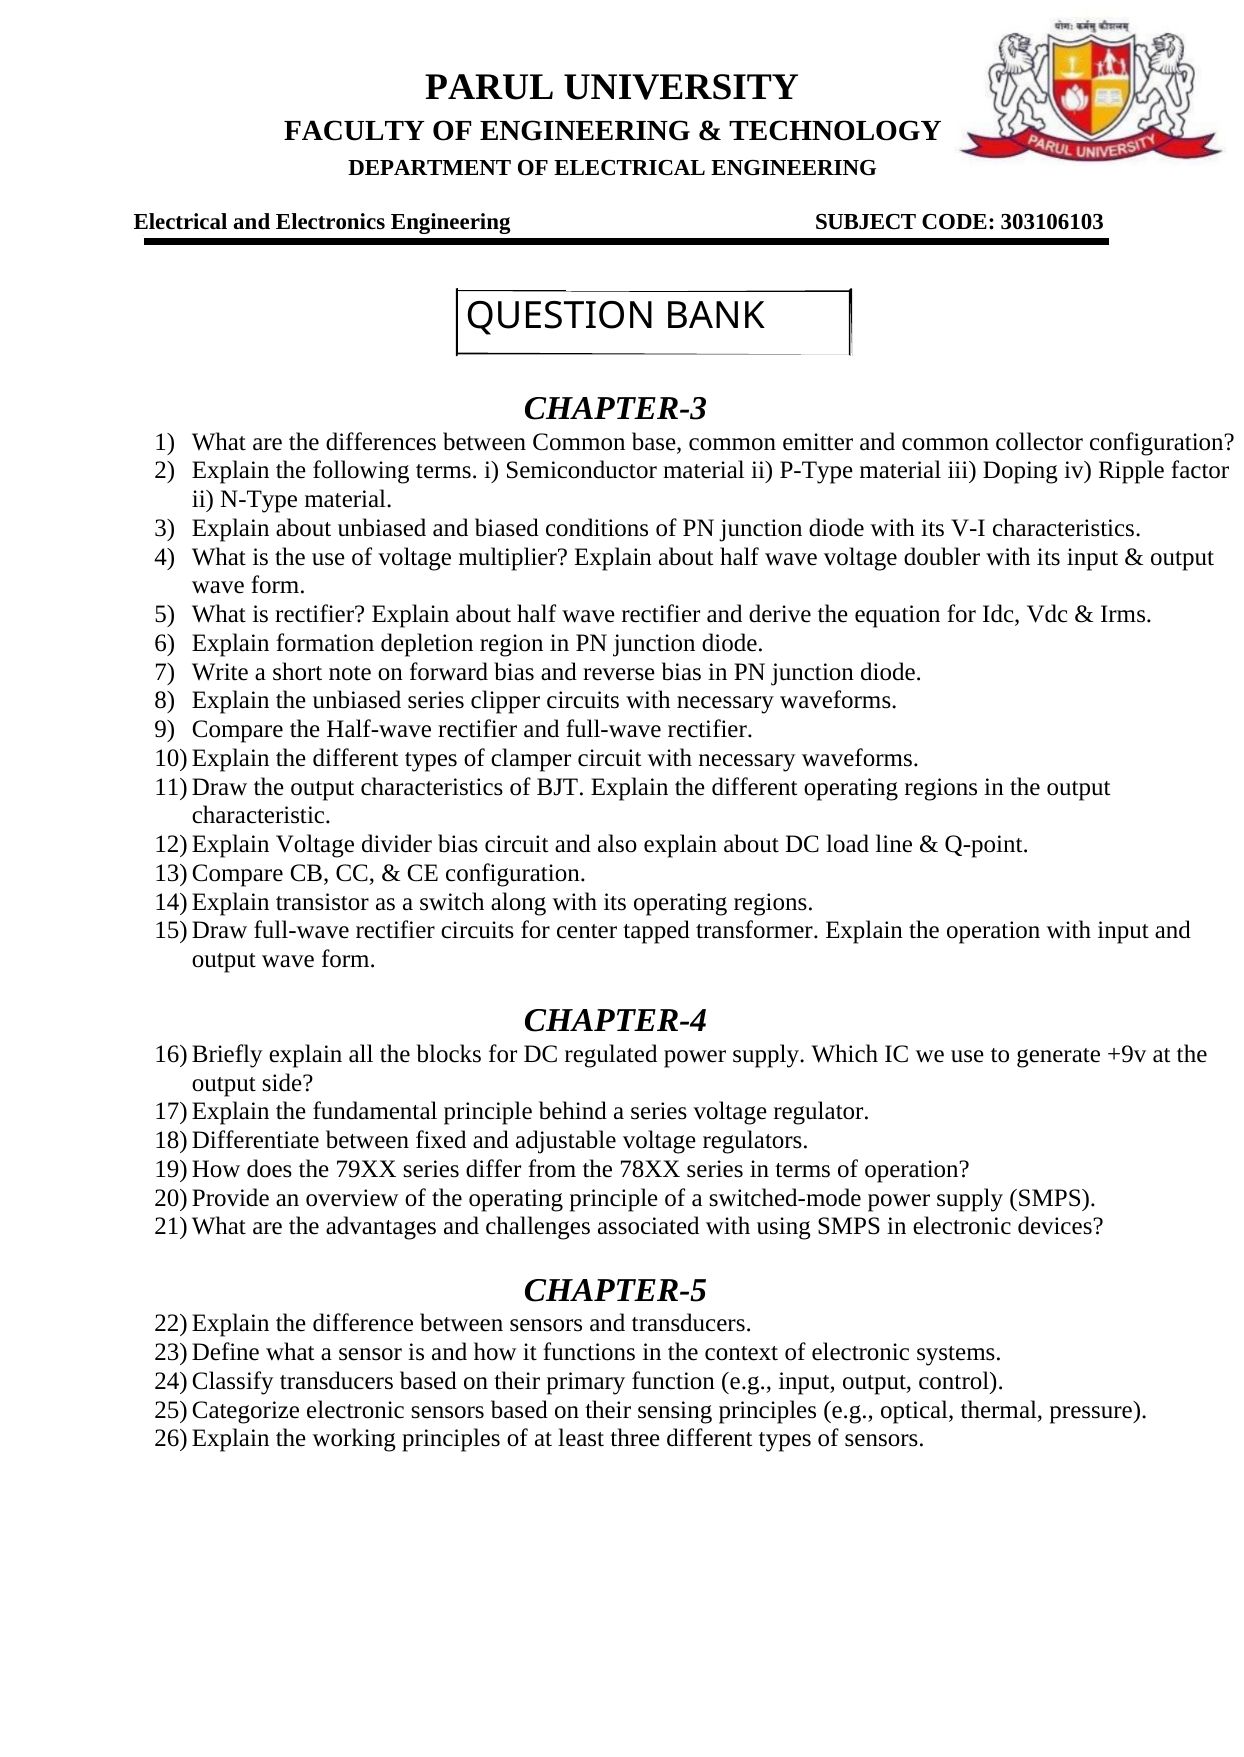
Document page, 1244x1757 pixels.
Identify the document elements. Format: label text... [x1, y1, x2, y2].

text CHAPTER-4 [282, 1001, 949, 1039]
list Explain transistor as a switch along with its operating regions. [154, 887, 1239, 915]
list Explain the difference between sensors and transducers. [154, 1308, 1239, 1337]
list What are the advantages and challenges associated with using SMPS in electronic devices? [154, 1211, 1239, 1240]
list Explain about unbiased and biased conditions of PN junction diode with its V-I characteristics. [154, 513, 1239, 542]
list What is rectifier? Explain about half wave rectifier and derive the equation for Idc, Vdc & Irms. [154, 599, 1239, 628]
list Draw full-wave rectifier circuits for center tapped transformer. Explain the operation with input and output wave form. [154, 915, 1239, 973]
list How does the 79XX series differ from the 78XX series in terms of operation? [154, 1154, 1239, 1183]
list Explain the working principles of at least three different types of sensors. [154, 1423, 1239, 1452]
list Briefly explain all the blocks for DC regulated power supply. Which IC we use to generate +9v at the output side? [154, 1039, 1239, 1096]
text CHAPTER-5 [282, 1270, 949, 1308]
list Draw the output characteristics of BJT. Explain the different operating regions in the output characteristic. [154, 772, 1239, 829]
text Electrical and Electronics Engineering SUBJECT CODE: 303106103 [133, 208, 1239, 234]
list Compare the Half-wave rectifier and full-wave rectifier. [154, 714, 1239, 743]
list Categorize electronic sensors based on their sensing principles (e.g., optical, thermal, pressure). [154, 1395, 1239, 1423]
list Define what a sensor is and how it functions in the context of electronic systems. [154, 1337, 1239, 1366]
list What is the use of voltage multiplier? Explain about half wave voltage doubler with its input & output wave form. [154, 542, 1239, 599]
list Compare CB, CC, & CE configuration. [154, 858, 1239, 887]
text CHAPTER-3 [282, 388, 949, 427]
list Provide an overview of the operating principle of a switched-mode power supply (SMPS). [154, 1183, 1239, 1211]
list Explain Voltage divider bias circuit and also explain about DC load line & Q-point. [154, 829, 1239, 858]
list Differentiate between fixed and adjustable voltage regulators. [154, 1125, 1239, 1154]
list Explain the following terms. i) Semiconductor material ii) P-Type material iii) Doping iv) Ripple factor ii) N-Type material. [154, 455, 1239, 513]
list Explain formation depletion region in PN junction diode. [154, 628, 1239, 657]
text DEPARTMENT OF ELECTRICAL ENGINEERING [281, 154, 944, 180]
list Explain the fundamental principle behind a series voltage regulator. [154, 1096, 1239, 1125]
list Explain the unbiased series clipper circuits with necessary waveforms. [154, 685, 1239, 714]
picture [953, 9, 1228, 166]
list Classify transducers based on their primary function (e.g., input, output, control). [154, 1366, 1239, 1395]
text FACULTY OF ENGINEERING & TECHNOLOGY [282, 113, 944, 147]
list Explain the different types of clamper circuit with necessary waveforms. [154, 743, 1239, 772]
list What are the differences between Common base, common emitter and common collector configuration? [154, 427, 1239, 455]
list Write a short note on forward bias and reverse bias in PN junction diode. [154, 657, 1239, 685]
text PARUL UNIVERSITY [280, 64, 944, 107]
